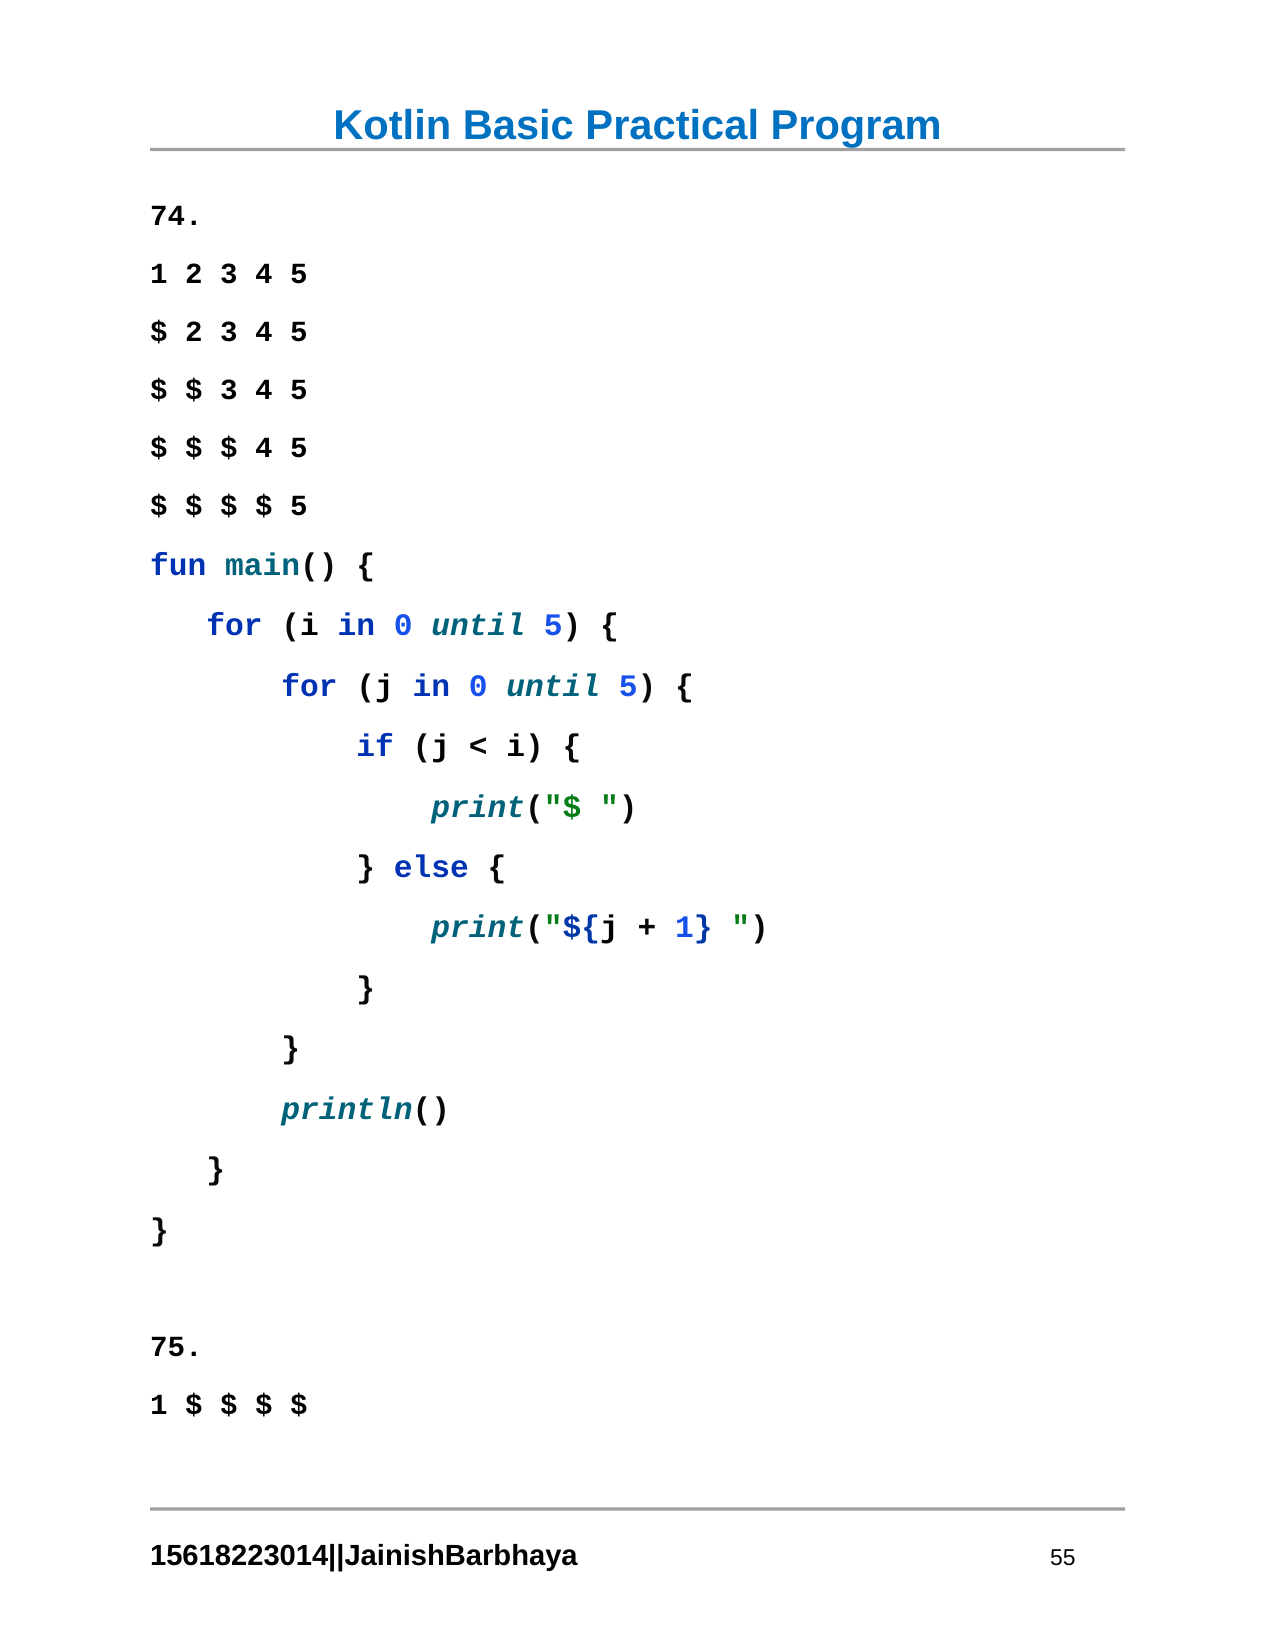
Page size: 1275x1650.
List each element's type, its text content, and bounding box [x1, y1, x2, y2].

text } else { [150, 851, 1125, 887]
text $ $ 3 4 5 [150, 375, 1125, 408]
text println() [150, 1093, 1125, 1128]
text 74. [150, 201, 1125, 234]
text } [150, 972, 1125, 1008]
text } [150, 1214, 1125, 1249]
text } [150, 1153, 1125, 1189]
text $ $ $ $ 5 [150, 491, 1125, 524]
text print("${j + 1} ") [150, 912, 1125, 947]
text fun main() { [150, 549, 1125, 585]
text 1 $ $ $ $ [150, 1390, 1125, 1423]
text } [150, 1033, 1125, 1068]
text $ 2 3 4 5 [150, 317, 1125, 350]
text 75. [150, 1332, 1125, 1365]
text print("$ ") [150, 791, 1125, 826]
text if (j < i) { [150, 731, 1125, 766]
text for (i in 0 until 5) { [150, 610, 1125, 645]
text for (j in 0 until 5) { [150, 670, 1125, 706]
text 1 2 3 4 5 [150, 259, 1125, 292]
text $ $ $ 4 5 [150, 433, 1125, 466]
